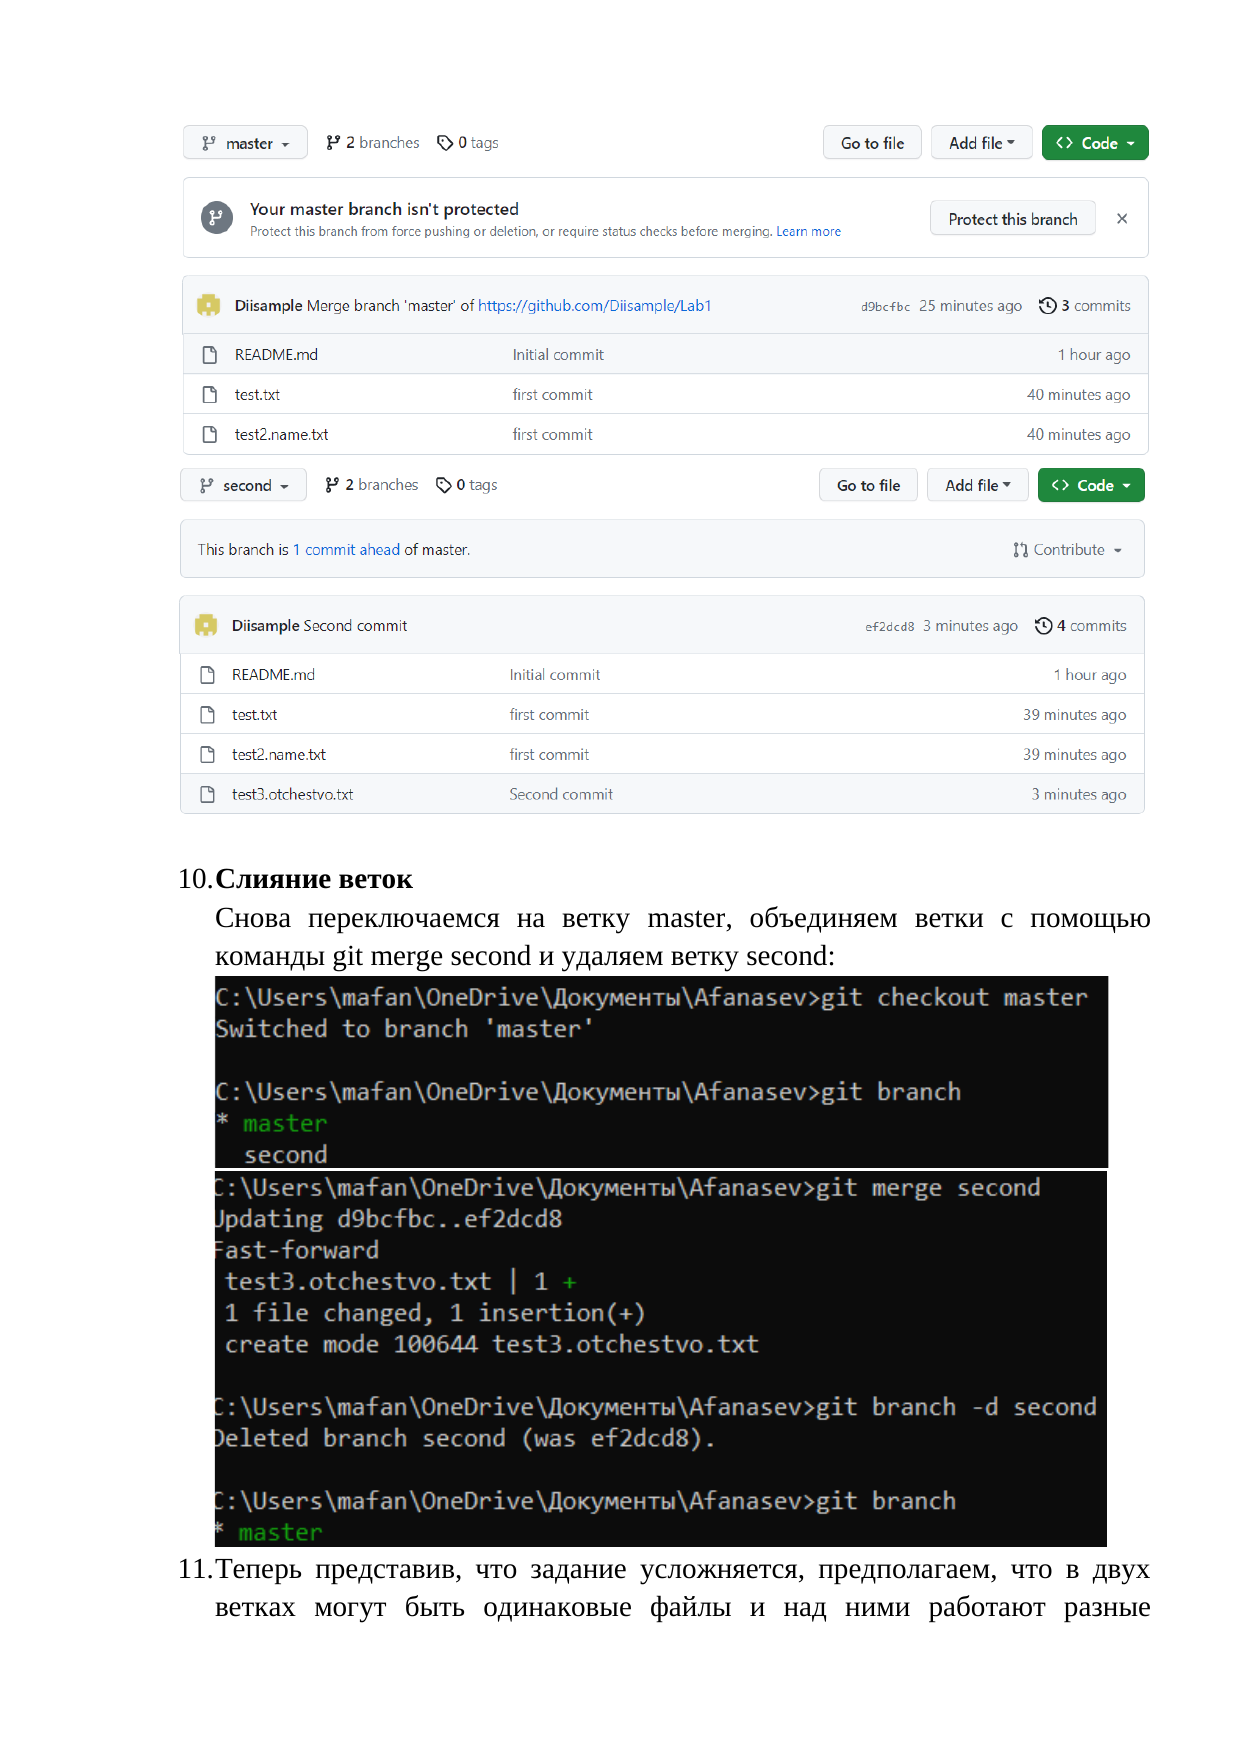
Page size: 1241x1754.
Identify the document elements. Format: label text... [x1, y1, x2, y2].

picture [214, 1171, 1107, 1547]
list Слияние веток [177, 861, 1152, 895]
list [177, 1551, 1152, 1623]
picture [177, 462, 1152, 819]
picture [214, 976, 1109, 1168]
list Снова переключаемся на ветку master, объединяем ветки с помощью команды git merge second и удаляем ветку second: [215, 900, 1152, 972]
picture [177, 118, 1152, 459]
